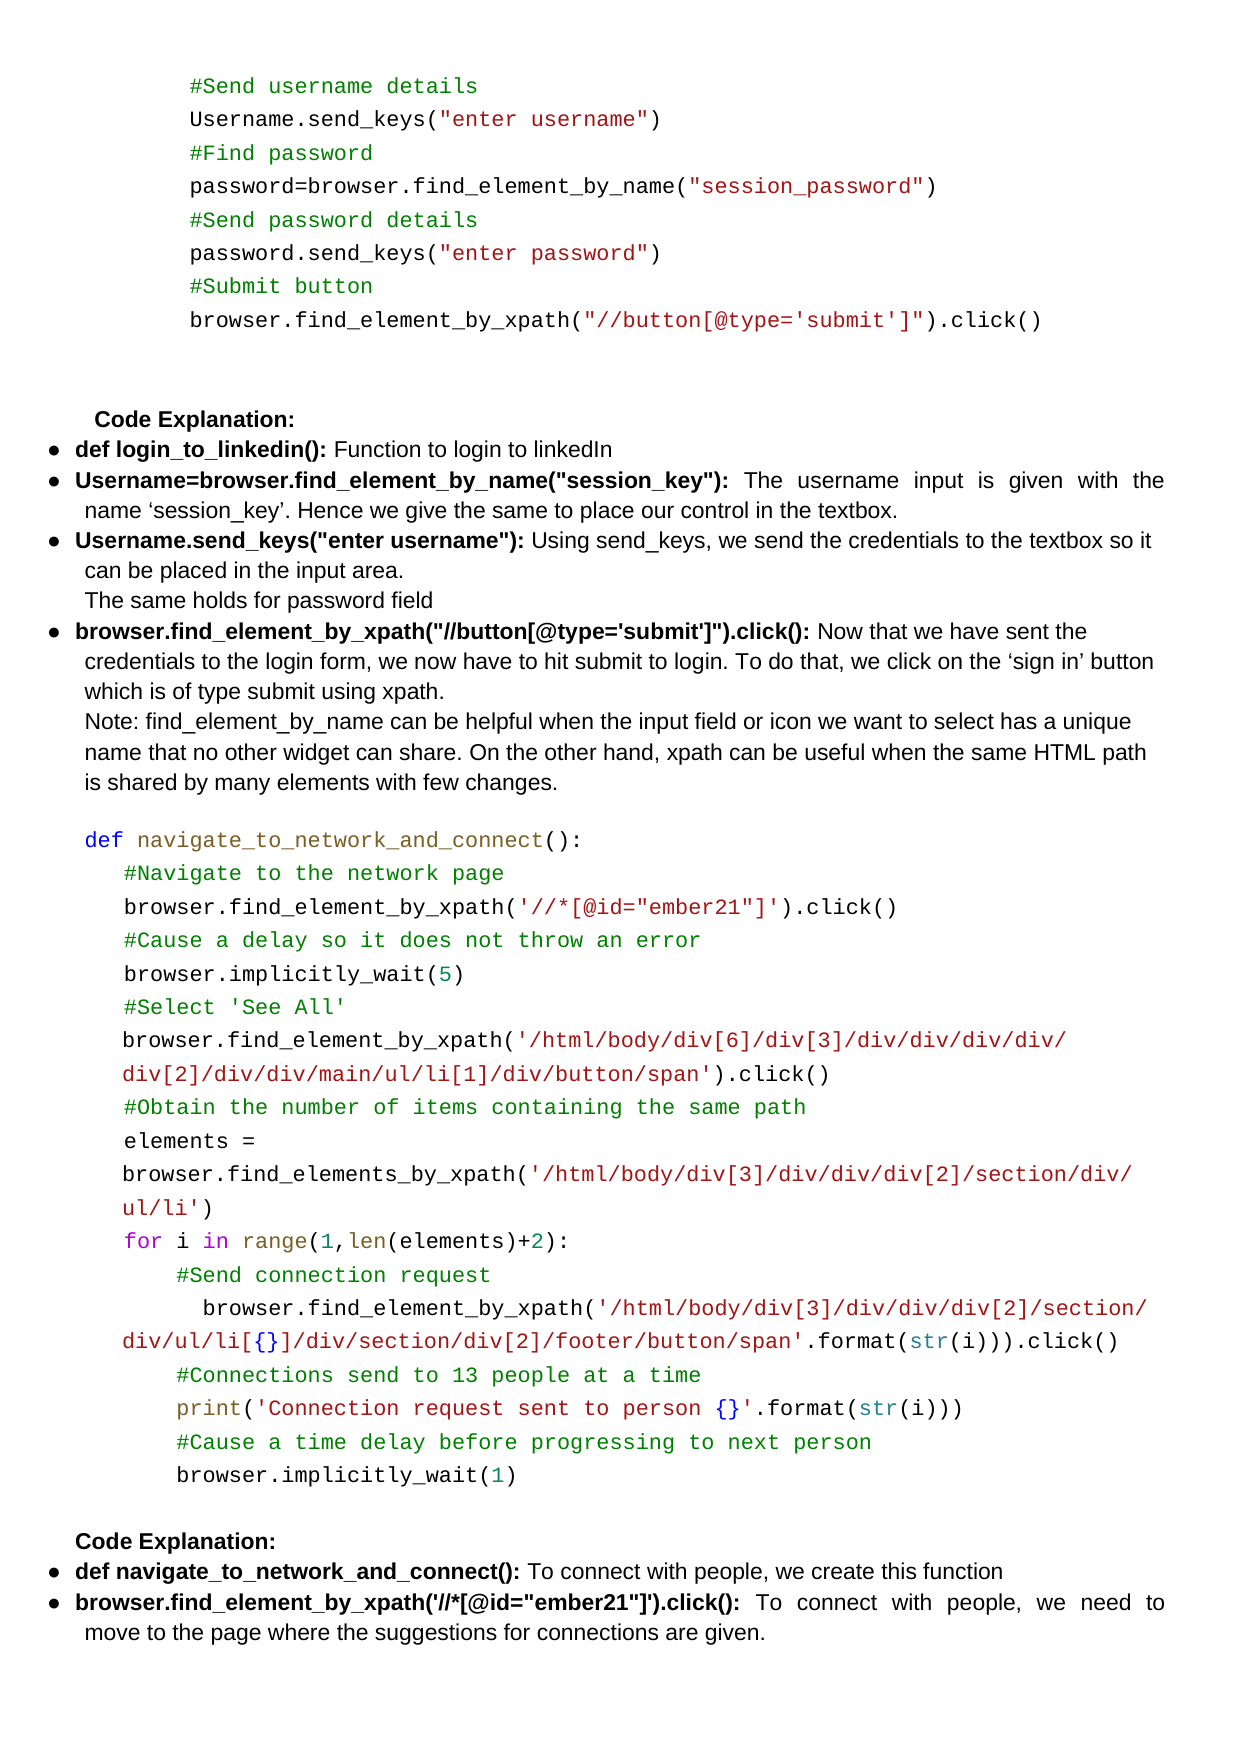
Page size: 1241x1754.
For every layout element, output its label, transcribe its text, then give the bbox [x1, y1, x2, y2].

text Note: find_element_by_name can be helpful when the input field or icon we want to select has a unique name that no other widget can share. On the other hand, xpath can be useful when the same HTML path is shared by many elements with few changes. [84, 708, 1165, 795]
text Username.send_keys("enter username") [150, 108, 1165, 133]
text elements = browser.find_elements_by_xpath('/html/body/div[3]/div/div/div[2]/section/div/ul/li') [84, 1130, 1165, 1222]
text print('Connection request sent to person {}'.format(str(i))) [84, 1397, 1165, 1422]
list Username=browser.find_element_by_name("session_key"): The username input is given with the name ‘session_key’. Hence we give the same to place our control in the textbox. [47, 467, 1165, 523]
text The same holds for password field [84, 587, 1165, 614]
text #Select 'See All' browser.find_element_by_xpath('/html/body/div[6]/div[3]/div/div/div/div/div[2]/div/div/main/ul/li[1]/div/button/span').click() [84, 996, 1165, 1088]
text password=browser.find_element_by_name("session_password") [150, 175, 1165, 200]
text browser.implicitly_wait(1) [84, 1464, 1165, 1489]
list def navigate_to_network_and_connect(): To connect with people, we create this function [47, 1558, 1165, 1584]
text #Cause a delay so it does not throw an error [84, 929, 1165, 954]
text Code Explanation: [75, 1528, 1165, 1554]
text browser.find_element_by_xpath('/html/body/div[3]/div/div/div[2]/section/div/ul/li[{}]/div/section/div[2]/footer/button/span'.format(str(i))).click() [84, 1297, 1165, 1355]
list Username.send_keys("enter username"): Using send_keys, we send the credentials to the textbox so it can be placed in the input area. [47, 527, 1165, 583]
text #Connections send to 13 people at a time [84, 1364, 1165, 1389]
list browser.find_element_by_xpath("//button[@type='submit']").click(): Now that we have sent the credentials to the login form, we now have to hit submit to login. To do that, we click on the ‘sign in’ button which is of type submit using xpath. [47, 618, 1165, 704]
text password.send_keys("enter password") [150, 242, 1165, 267]
list def login_to_linkedin(): Function to login to linkedIn [47, 436, 1165, 463]
text #Send password details [150, 209, 1165, 233]
text #Send connection request [84, 1264, 1165, 1288]
text for i in range(1,len(elements)+2): [84, 1230, 1165, 1255]
text #Cause a time delay before progressing to next person [84, 1431, 1165, 1456]
text #Obtain the number of items containing the same path [84, 1097, 1165, 1121]
text Code Explanation: [75, 406, 1165, 432]
text browser.find_element_by_xpath('//*[@id="ember21"]').click() [84, 896, 1165, 921]
text browser.find_element_by_xpath("//button[@type='submit']").click() [150, 309, 1165, 334]
list browser.find_element_by_xpath('//*[@id="ember21"]').click(): To connect with people, we need to move to the page where the suggestions for connections are given. [47, 1588, 1165, 1645]
text browser.implicitly_wait(5) [84, 963, 1165, 988]
text #Send username details [150, 75, 1165, 100]
text #Navigate to the network page [84, 862, 1165, 887]
text def navigate_to_network_and_connect(): [84, 829, 1165, 854]
text #Find password [150, 142, 1165, 167]
text #Submit button [150, 276, 1165, 300]
